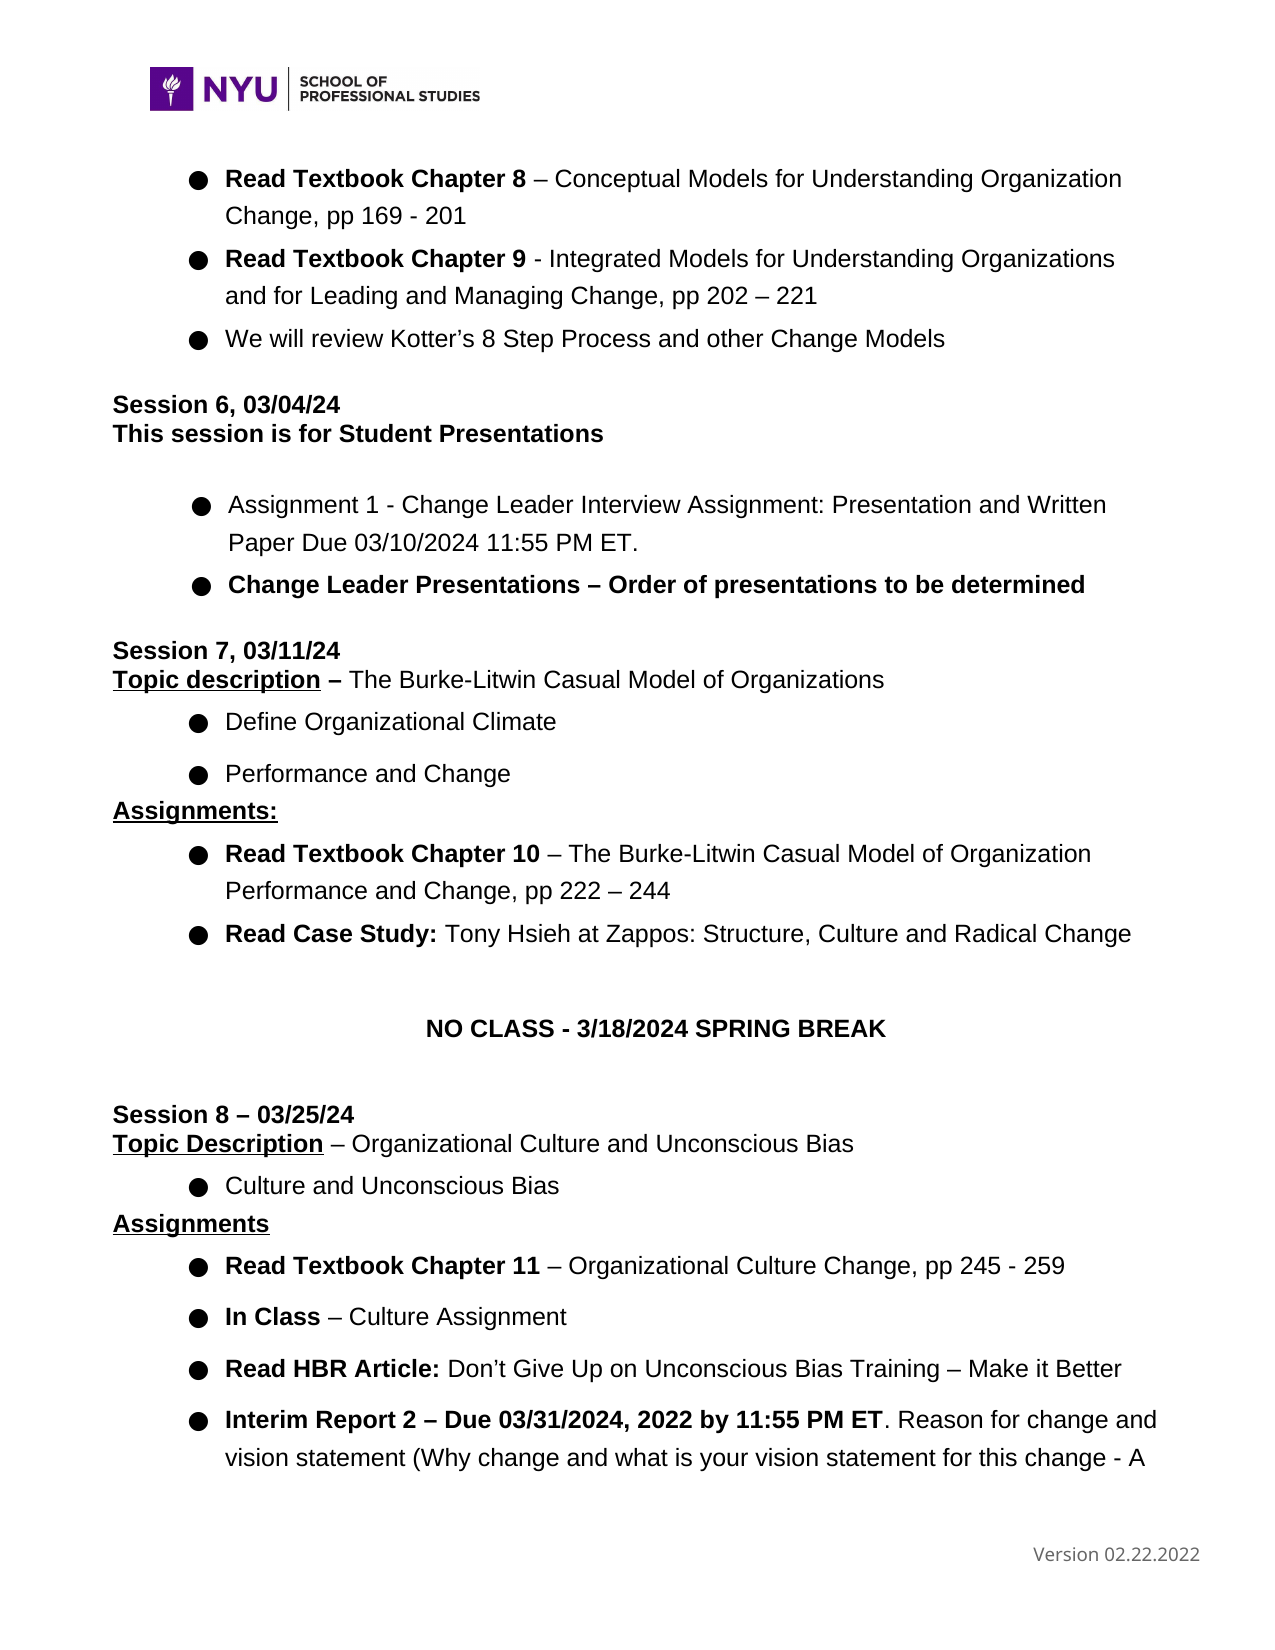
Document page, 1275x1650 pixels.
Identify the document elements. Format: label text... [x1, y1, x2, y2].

list Read HBR Article: Don’t Give Up on Unconscious Bias Training – Make it Better [150, 1340, 1125, 1391]
list Change Leader Presentations – Order of presentations to be determined [190, 556, 1162, 607]
text Session 8 – 03/25/24 [112, 1100, 1162, 1129]
text Assignments [112, 1209, 1162, 1237]
list Read Textbook Chapter 11 – Organizational Culture Change, pp 245 - 259 [150, 1237, 1125, 1289]
text Session 7, 03/11/24 [112, 636, 1162, 665]
list Read Textbook Chapter 10 – The Burke-Litwin Casual Model of Organization Performance and Change, pp 222 – 244 [150, 825, 1125, 905]
list Read Case Study: Tony Hsieh at Zappos: Structure, Culture and Radical Change [150, 905, 1125, 956]
list Define Organizational Climate [150, 694, 1125, 745]
text This session is for Student Presentations [112, 419, 1162, 447]
text Topic Description – Organizational Culture and Unconscious Bias [112, 1129, 1162, 1157]
picture [150, 67, 480, 111]
list Read Textbook Chapter 8 – Conceptual Models for Understanding Organization Change, pp 169 - 201 [150, 150, 1125, 230]
list Assignment 1 - Change Leader Interview Assignment: Presentation and Written Paper Due 03/10/2024 11:55 PM ET. [190, 476, 1162, 556]
list In Class – Culture Assignment [150, 1289, 1125, 1340]
text Topic description – The Burke-Litwin Casual Model of Organizations [112, 665, 1162, 694]
text Session 6, 03/04/24 [112, 390, 1162, 419]
list Read Textbook Chapter 9 - Integrated Models for Understanding Organizations and for Leading and Managing Change, pp 202 – 221 [150, 230, 1125, 310]
text NO CLASS - 3/18/2024 SPRING BREAK [150, 1014, 1162, 1042]
list Performance and Change [150, 745, 1125, 796]
list We will review Kotter’s 8 Step Process and other Change Models [150, 310, 1125, 361]
text Assignments: [112, 796, 1162, 825]
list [150, 1391, 1125, 1471]
list Culture and Unconscious Bias [150, 1157, 1125, 1209]
